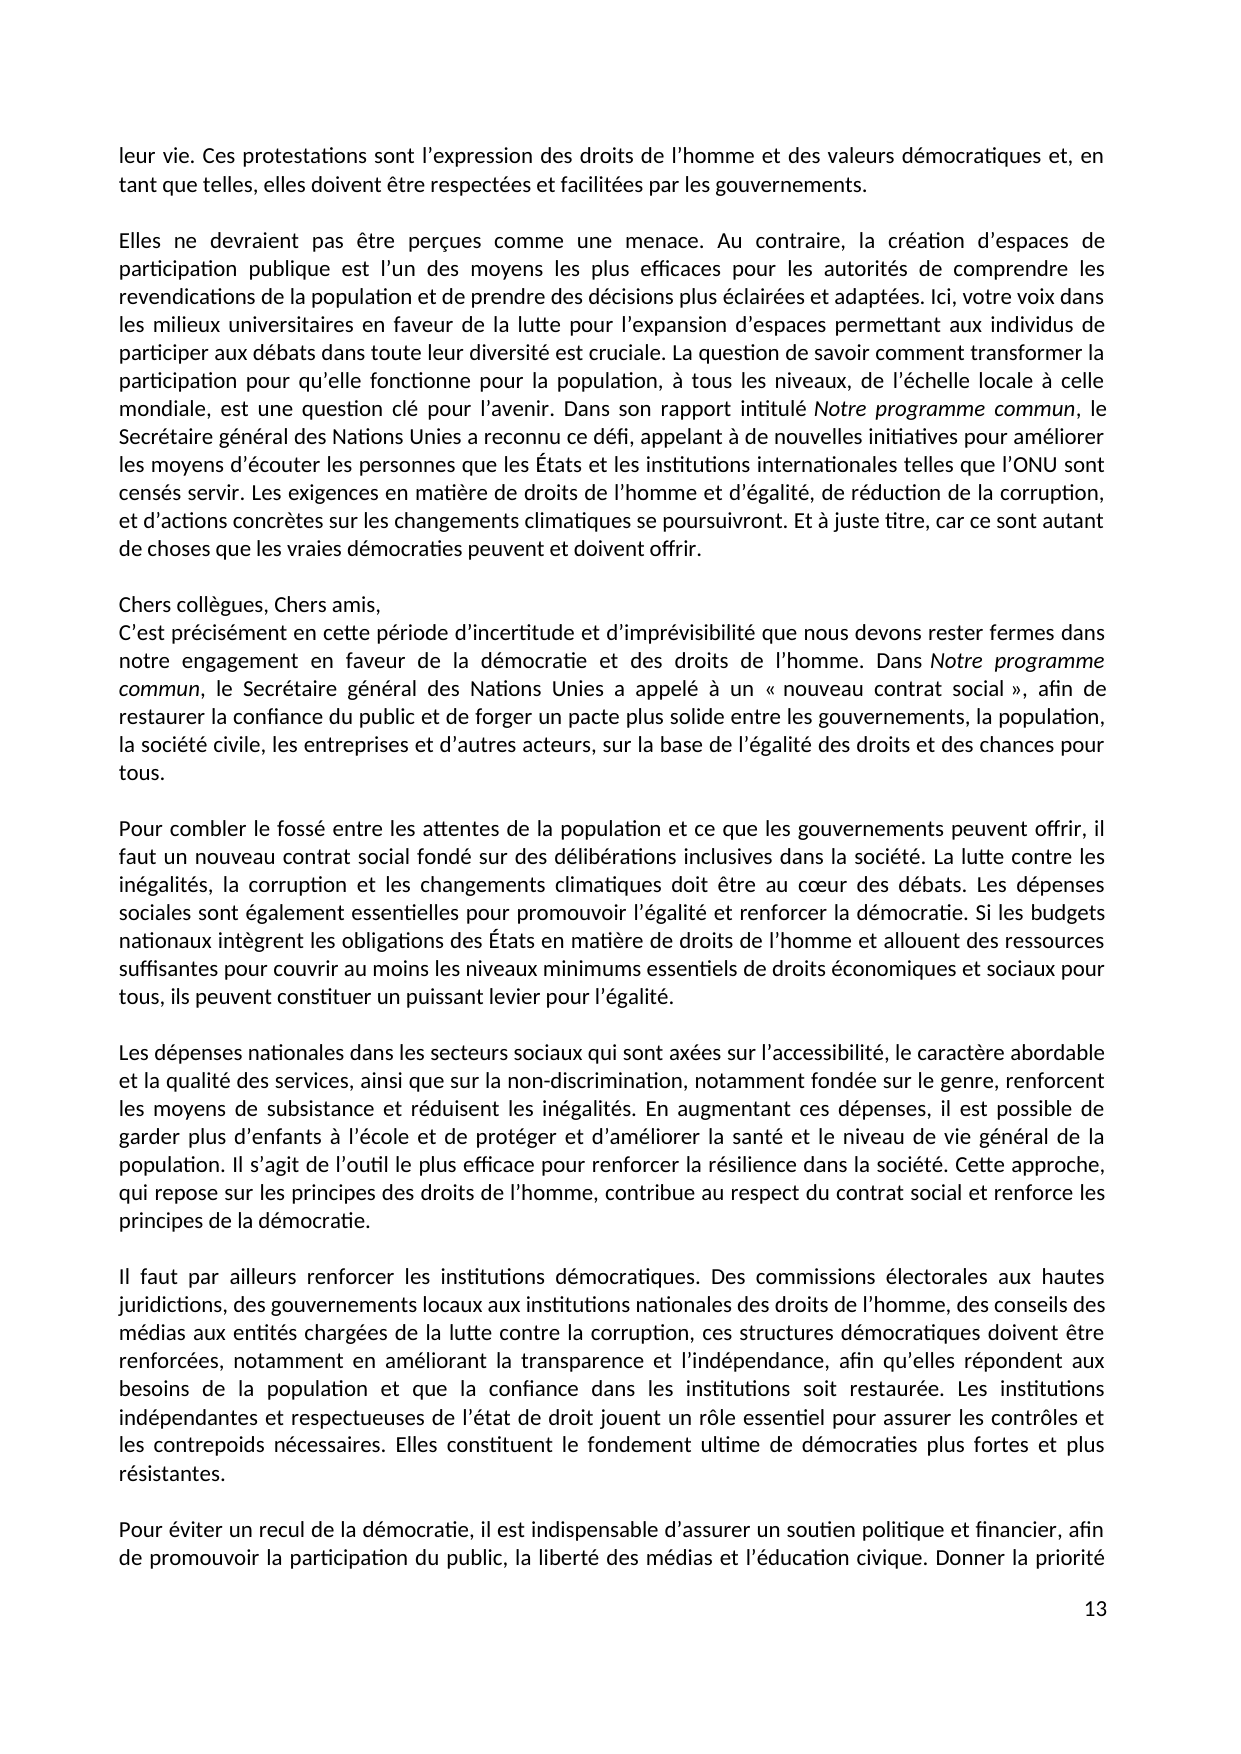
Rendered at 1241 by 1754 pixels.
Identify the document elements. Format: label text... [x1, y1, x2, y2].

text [119, 1515, 1107, 1571]
text Pour combler le fossé entre les attentes de la population et ce que les gouvernements peuvent offrir, il faut un nouveau contrat social fondé sur des délibérations inclusives dans la société. La lutte contre les inégalités, la corruption et les changements climatiques doit être au cœur des débats. Les dépenses sociales sont également essentielles pour promouvoir l’égalité et renforcer la démocratie. Si les budgets nationaux intègrent les obligations des États en matière de droits de l’homme et allouent des ressources suffisantes pour couvrir au moins les niveaux minimums essentiels de droits économiques et sociaux pour tous, ils peuvent constituer un puissant levier pour l’égalité. [119, 814, 1107, 1010]
text Chers collègues, Chers amis, [119, 590, 1107, 618]
text Les dépenses nationales dans les secteurs sociaux qui sont axées sur l’accessibilité, le caractère abordable et la qualité des services, ainsi que sur la non-discrimination, notamment fondée sur le genre, renforcent les moyens de subsistance et réduisent les inégalités. En augmentant ces dépenses, il est possible de garder plus d’enfants à l’école et de protéger et d’améliorer la santé et le niveau de vie général de la population. Il s’agit de l’outil le plus efficace pour renforcer la résilience dans la société. Cette approche, qui repose sur les principes des droits de l’homme, contribue au respect du contrat social et renforce les principes de la démocratie. [119, 1038, 1107, 1234]
text Elles ne devraient pas être perçues comme une menace. Au contraire, la création d’espaces de participation publique est l’un des moyens les plus efficaces pour les autorités de comprendre les revendications de la population et de prendre des décisions plus éclairées et adaptées. Ici, votre voix dans les milieux universitaires en faveur de la lutte pour l’expansion d’espaces permettant aux individus de participer aux débats dans toute leur diversité est cruciale. La question de savoir comment transformer la participation pour qu’elle fonctionne pour la population, à tous les niveaux, de l’échelle locale à celle mondiale, est une question clé pour l’avenir. Dans son rapport intitulé Notre programme commun, le Secrétaire général des Nations Unies a reconnu ce défi, appelant à de nouvelles initiatives pour améliorer les moyens d’écouter les personnes que les États et les institutions internationales telles que l’ONU sont censés servir. Les exigences en matière de droits de l’homme et d’égalité, de réduction de la corruption, et d’actions concrètes sur les changements climatiques se poursuivront. Et à juste titre, car ce sont autant de choses que les vraies démocraties peuvent et doivent offrir. [119, 226, 1107, 562]
text Il faut par ailleurs renforcer les institutions démocratiques. Des commissions électorales aux hautes juridictions, des gouvernements locaux aux institutions nationales des droits de l’homme, des conseils des médias aux entités chargées de la lutte contre la corruption, ces structures démocratiques doivent être renforcées, notamment en améliorant la transparence et l’indépendance, afin qu’elles répondent aux besoins de la population et que la confiance dans les institutions soit restaurée. Les institutions indépendantes et respectueuses de l’état de droit jouent un rôle essentiel pour assurer les contrôles et les contrepoids nécessaires. Elles constituent le fondement ultime de démocraties plus fortes et plus résistantes. [119, 1262, 1107, 1487]
text C’est précisément en cette période d’incertitude et d’imprévisibilité que nous devons rester fermes dans notre engagement en faveur de la démocratie et des droits de l’homme. Dans Notre programme commun, le Secrétaire général des Nations Unies a appelé à un « nouveau contrat social », afin de restaurer la confiance du public et de forger un pacte plus solide entre les gouvernements, la population, la société civile, les entreprises et d’autres acteurs, sur la base de l’égalité des droits et des chances pour tous. [119, 618, 1107, 786]
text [119, 142, 1107, 198]
